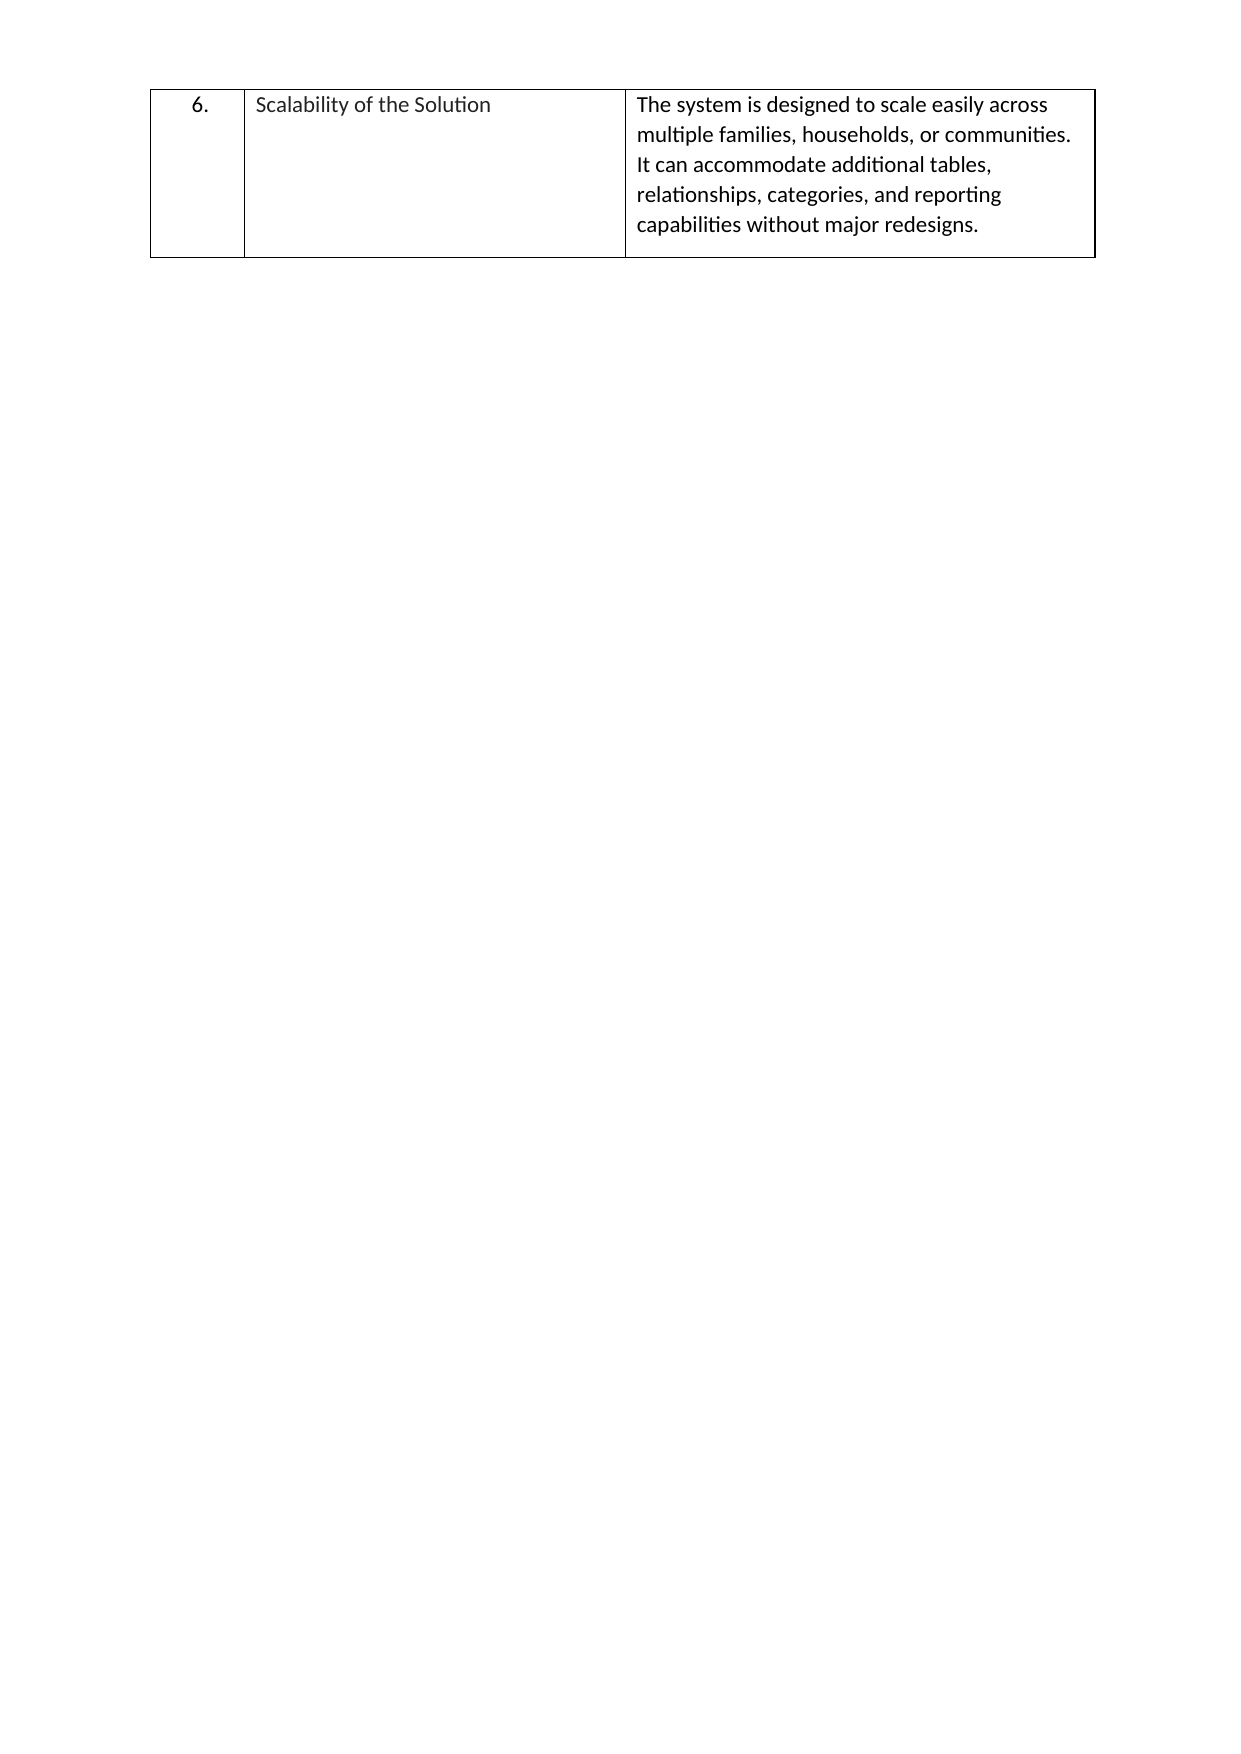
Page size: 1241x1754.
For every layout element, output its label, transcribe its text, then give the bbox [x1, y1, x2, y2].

table_cell [151, 90, 244, 257]
table_cell Scalability of the Solution [245, 90, 625, 257]
table_cell The system is designed to scale easily across multiple families, households, or communities. It can accommodate additional tables, relationships, categories, and reporting capabilities without major redesigns. [626, 90, 1094, 257]
